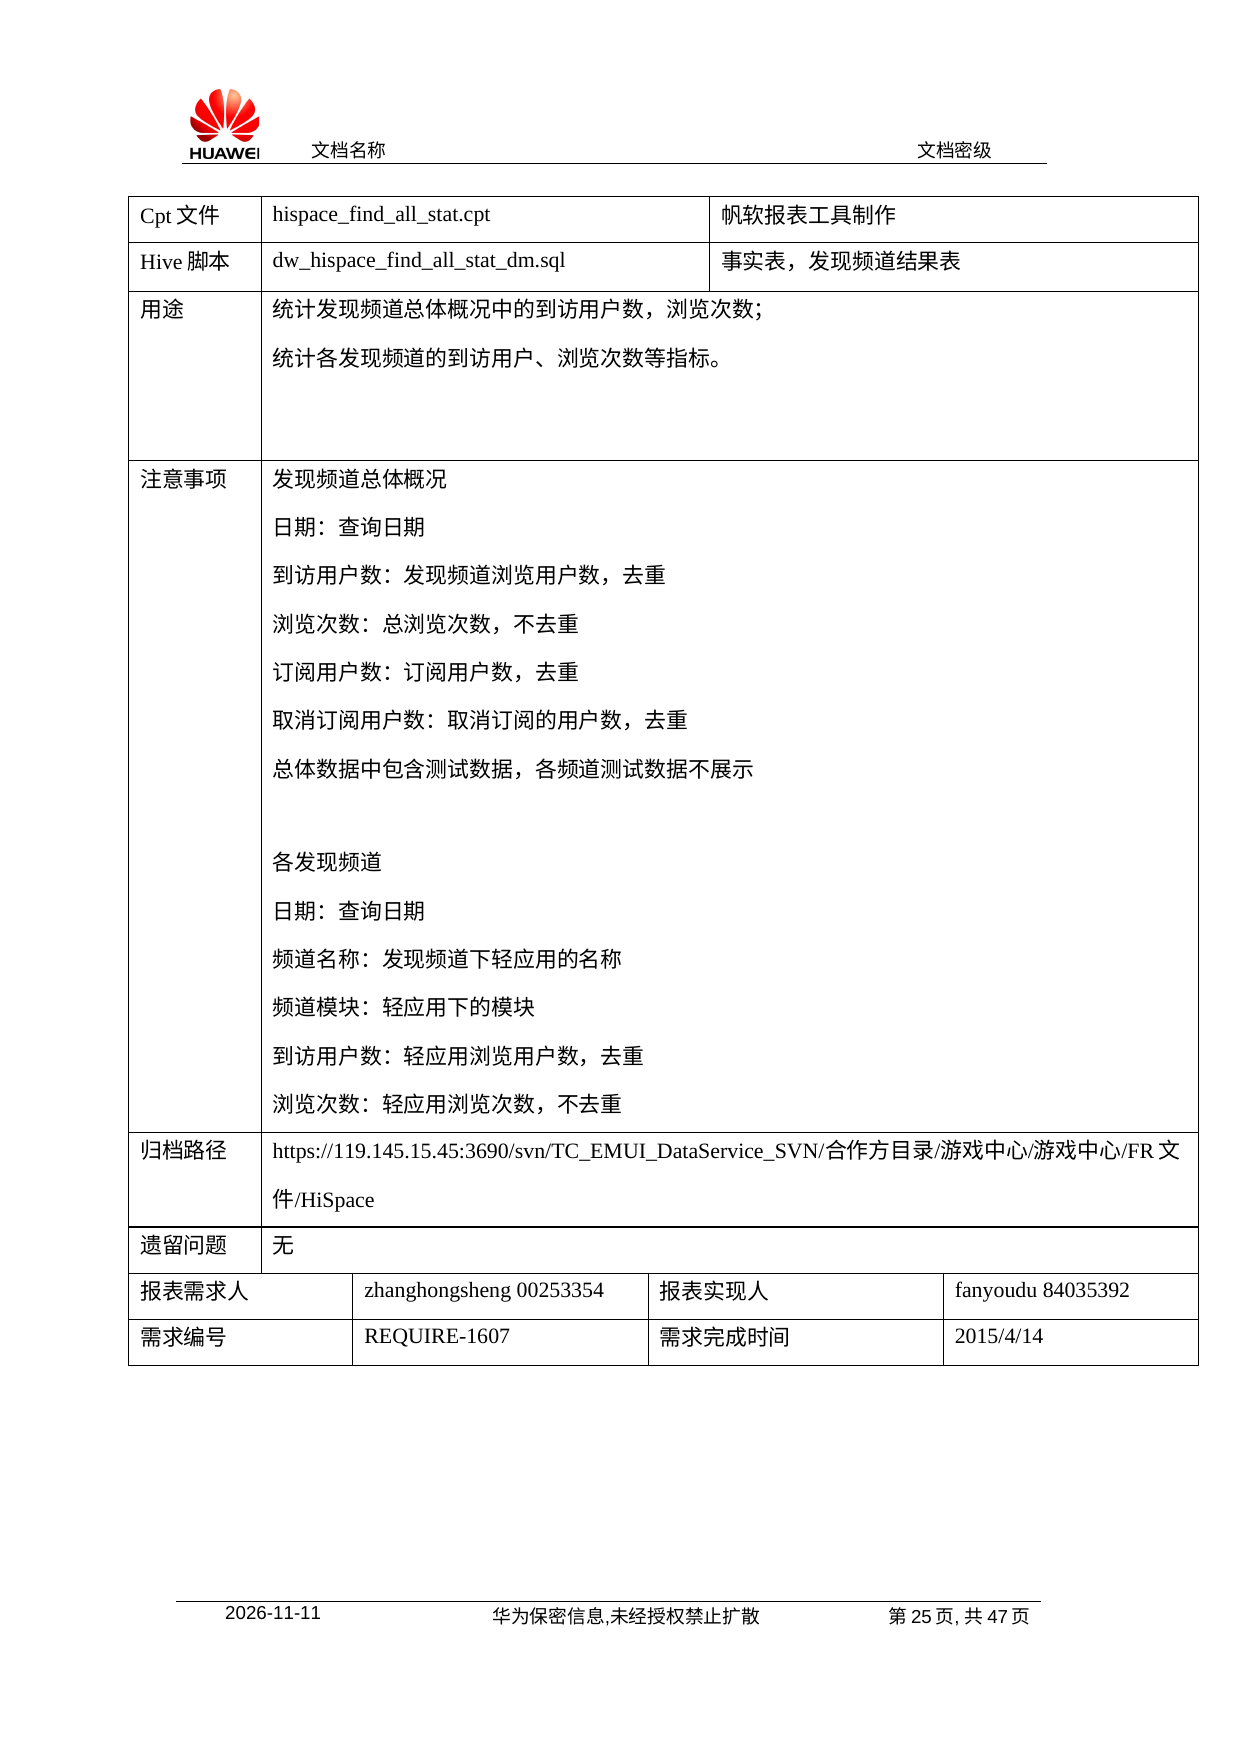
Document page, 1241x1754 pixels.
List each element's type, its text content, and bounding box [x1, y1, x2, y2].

table_cell 归档路径 [129, 1133, 261, 1226]
table_cell 需求编号 [129, 1320, 352, 1364]
table_cell 发现频道总体概况 日期：查询日期 到访用户数：发现频道浏览用户数，去重 浏览次数：总浏览次数，不去重 订阅用户数：订阅用户数，去重 取消订阅用户数：取消订阅的用户数，去重 总体数据中包含测试数据，各频道测试数据不展示 各发现频道 日期：查询日期 频道名称：发现频道下轻应用的名称 频道模块：轻应用下的模块 到访用户数：轻应用浏览用户数，去重 浏览次数：轻应用浏览次数，不去重 [262, 461, 1198, 1132]
table_cell 2015/4/14 [944, 1320, 1198, 1364]
table_cell 帆软报表工具制作 [710, 197, 1198, 242]
table_cell 报表实现人 [649, 1274, 943, 1318]
table_cell fanyoudu 84035392 [944, 1274, 1198, 1318]
table_cell zhanghongsheng 00253354 [353, 1274, 648, 1318]
table_cell hispace_find_all_stat.cpt [262, 197, 709, 242]
table_cell 事实表，发现频道结果表 [710, 243, 1198, 291]
table_cell Cpt文件 [129, 197, 261, 242]
table_cell REQUIRE-1607 [353, 1320, 648, 1364]
table_cell 无 [262, 1228, 1198, 1272]
table_cell https://119.145.15.45:3690/svn/TC_EMUI_DataService_SVN/合作方目录/游戏中心/游戏中心/FR文件/HiSpace [262, 1133, 1198, 1226]
table_cell 报表需求人 [129, 1274, 352, 1318]
table_cell 需求完成时间 [649, 1320, 943, 1364]
table_cell dw_hispace_find_all_stat_dm.sql [262, 243, 709, 291]
table_cell Hive脚本 [129, 243, 261, 291]
table_cell 用途 [129, 292, 261, 460]
picture [190, 89, 260, 159]
table_cell 统计发现频道总体概况中的到访用户数，浏览次数； 统计各发现频道的到访用户、浏览次数等指标。 [262, 292, 1198, 460]
table_cell 注意事项 [129, 461, 261, 1132]
table_cell 遗留问题 [129, 1228, 261, 1272]
